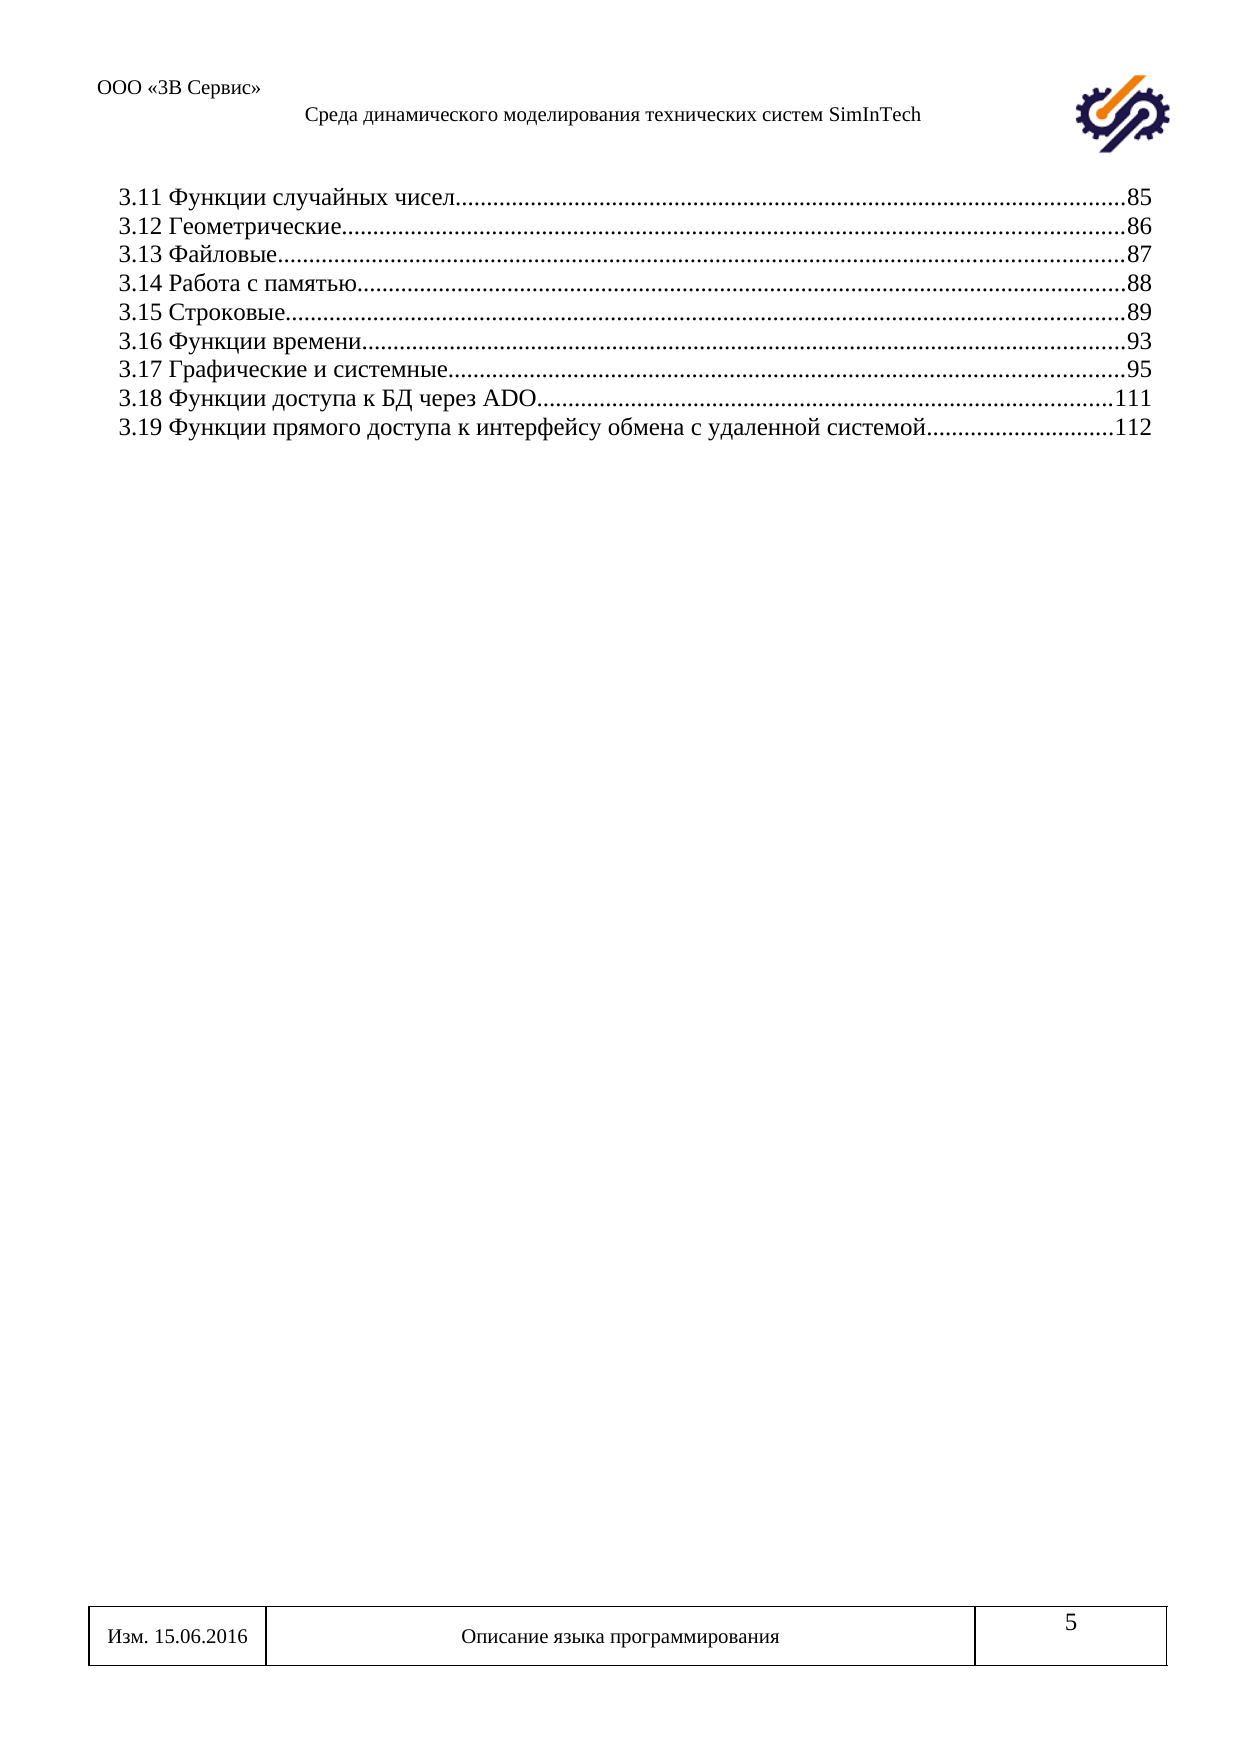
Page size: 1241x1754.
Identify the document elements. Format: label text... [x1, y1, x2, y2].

picture [1074, 75, 1171, 154]
text 3.12 Геометрические 86 [89, 211, 1152, 239]
text 3.13 Файловые 87 [89, 239, 1152, 268]
text 3.15 Строковые 89 [89, 297, 1152, 326]
text 3.11 Функции случайных чисел 85 [89, 182, 1152, 211]
text 3.18 Функции доступа к БД через ADO 111 [89, 383, 1152, 412]
text 3.17 Графические и системные 95 [89, 354, 1152, 383]
text 3.19 Функции прямого доступа к интерфейсу обмена с удаленной системой 112 [89, 412, 1152, 441]
text 3.14 Работа с памятью 88 [89, 268, 1152, 297]
text 3.16 Функции времени 93 [89, 326, 1152, 354]
